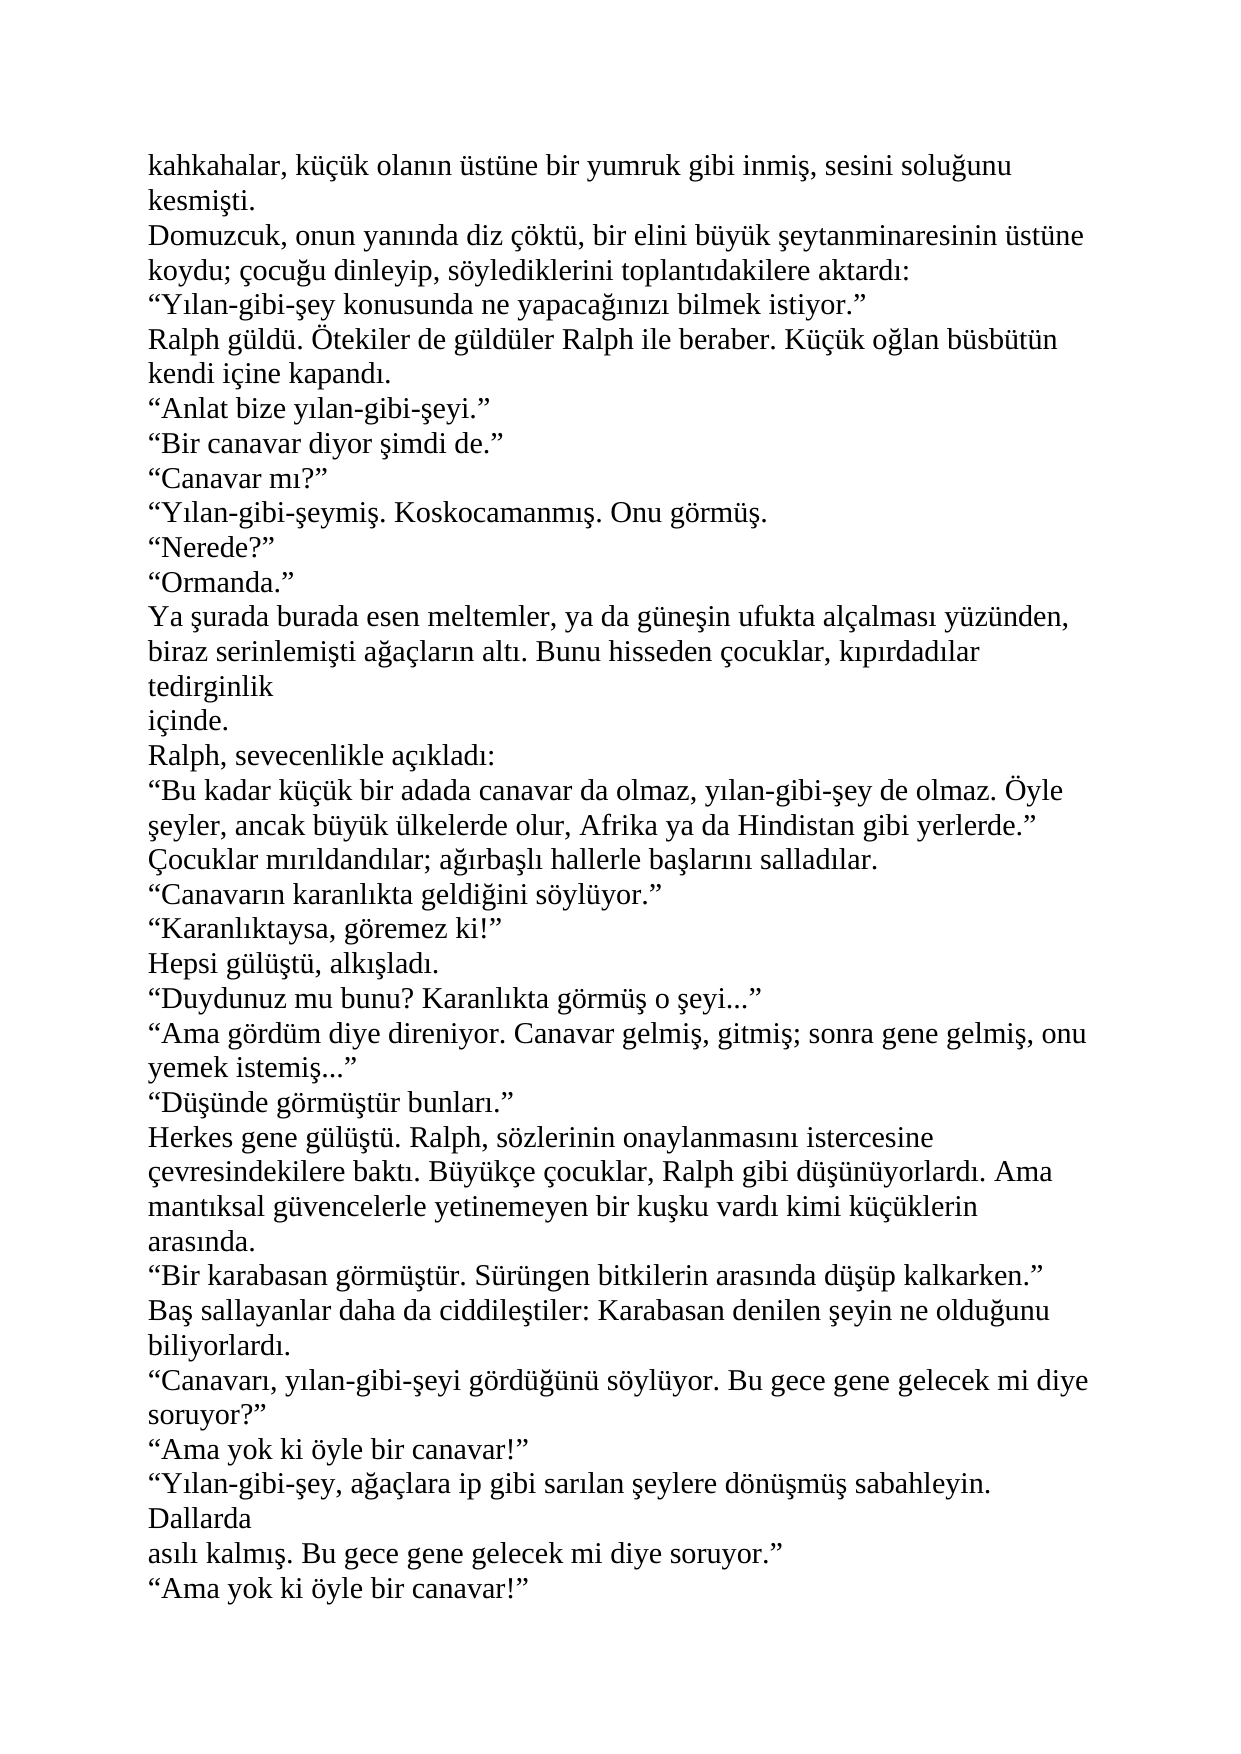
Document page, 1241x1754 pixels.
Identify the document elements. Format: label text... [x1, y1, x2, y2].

text Herkes gene gülüştü. Ralph, sözlerinin onaylanmasını istercesine [148, 1119, 1093, 1153]
text “Ama yok ki öyle bir canavar!” [148, 1431, 1093, 1466]
text Ralph güldü. Ötekiler de güldüler Ralph ile beraber. Küçük oğlan büsbütün [148, 321, 1093, 356]
text “Nerede?” [148, 529, 1093, 564]
text “Ama gördüm diye direniyor. Canavar gelmiş, gitmiş; sonra gene gelmiş, onu [148, 1015, 1093, 1049]
text Baş sallayanlar daha da ciddileştiler: Karabasan denilen şeyin ne olduğunu [148, 1292, 1093, 1327]
text “Canavar mı?” [148, 460, 1093, 494]
text Ralph, sevecenlikle açıkladı: [148, 737, 1093, 772]
text koydu; çocuğu dinleyip, söylediklerini toplantıdakilere aktardı: [148, 252, 1093, 286]
text yemek istemiş...” [148, 1049, 1093, 1084]
text “Canavarın karanlıkta geldiğini söylüyor.” [148, 876, 1093, 911]
text “Yılan-gibi-şey konusunda ne yapacağınızı bilmek istiyor.” [148, 286, 1093, 321]
text biliyorlardı. [148, 1327, 1093, 1362]
text “Yılan-gibi-şey, ağaçlara ip gibi sarılan şeylere dönüşmüş sabahleyin. Dallarda [148, 1466, 1093, 1535]
text “Canavarı, yılan-gibi-şeyi gördüğünü söylüyor. Bu gece gene gelecek mi diye [148, 1362, 1093, 1396]
text Hepsi gülüştü, alkışladı. [148, 945, 1093, 980]
text “Yılan-gibi-şeymiş. Koskocamanmış. Onu görmüş. [148, 494, 1093, 529]
text “Bu kadar küçük bir adada canavar da olmaz, yılan-gibi-şey de olmaz. Öyle [148, 772, 1093, 807]
text mantıksal güvencelerle yetinemeyen bir kuşku vardı kimi küçüklerin arasında. [148, 1188, 1093, 1258]
text kendi içine kapandı. [148, 356, 1093, 390]
text Domuzcuk, onun yanında diz çöktü, bir elini büyük şeytanminaresinin üstüne [148, 217, 1093, 252]
text “Ama yok ki öyle bir canavar!” [148, 1570, 1093, 1604]
text “Ormanda.” [148, 564, 1093, 598]
text soruyor?” [148, 1396, 1093, 1431]
text “Düşünde görmüştür bunları.” [148, 1084, 1093, 1119]
text “Karanlıktaysa, göremez ki!” [148, 911, 1093, 945]
text kahkahalar, küçük olanın üstüne bir yumruk gibi inmiş, sesini soluğunu kesmişti. [148, 148, 1093, 217]
text “Duydunuz mu bunu? Karanlıkta görmüş o şeyi...” [148, 980, 1093, 1015]
text biraz serinlemişti ağaçların altı. Bunu hisseden çocuklar, kıpırdadılar tedirginlik [148, 633, 1093, 703]
text asılı kalmış. Bu gece gene gelecek mi diye soruyor.” [148, 1535, 1093, 1570]
text çevresindekilere baktı. Büyükçe çocuklar, Ralph gibi düşünüyorlardı. Ama [148, 1153, 1093, 1188]
text Ya şurada burada esen meltemler, ya da güneşin ufukta alçalması yüzünden, [148, 598, 1093, 633]
text “Bir karabasan görmüştür. Sürüngen bitkilerin arasında düşüp kalkarken.” [148, 1258, 1093, 1292]
text “Bir canavar diyor şimdi de.” [148, 425, 1093, 460]
text içinde. [148, 703, 1093, 737]
text “Anlat bize yılan-gibi-şeyi.” [148, 390, 1093, 425]
text şeyler, ancak büyük ülkelerde olur, Afrika ya da Hindistan gibi yerlerde.” [148, 807, 1093, 841]
text Çocuklar mırıldandılar; ağırbaşlı hallerle başlarını salladılar. [148, 841, 1093, 876]
